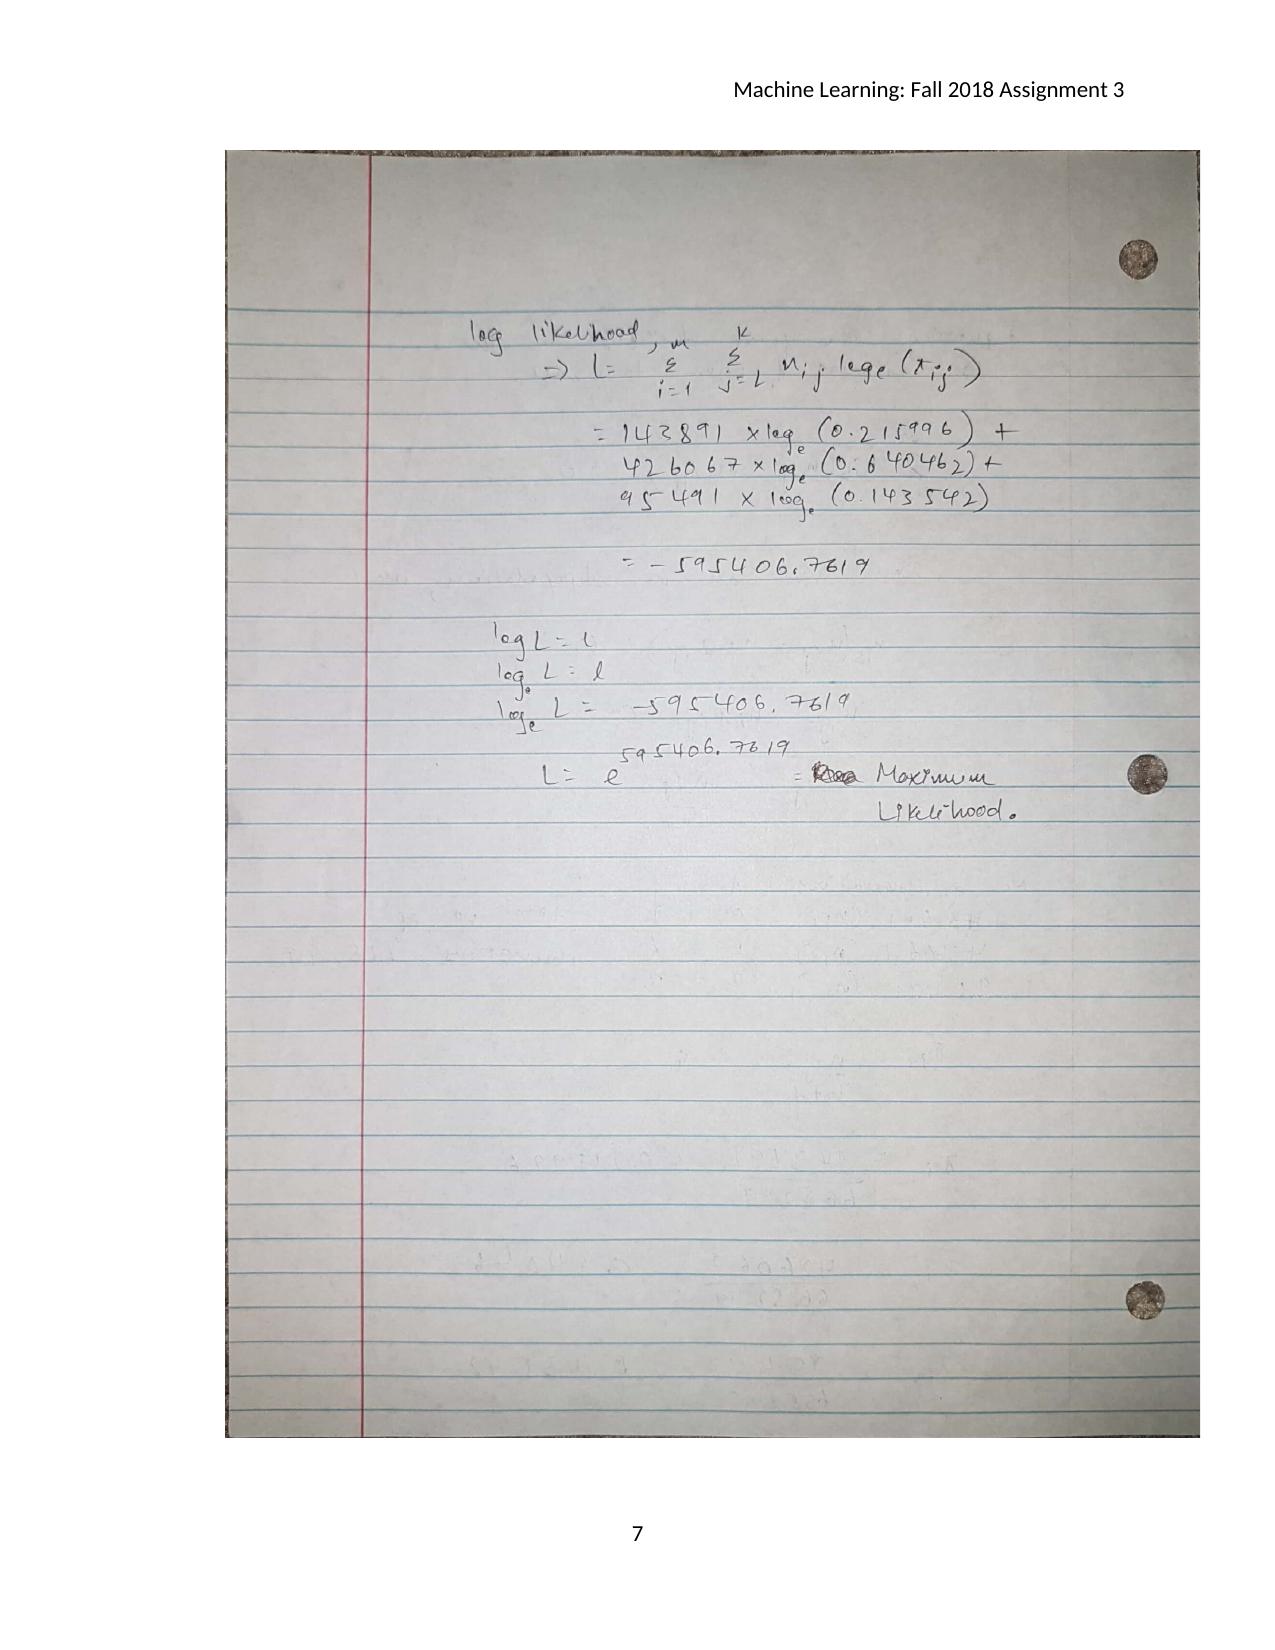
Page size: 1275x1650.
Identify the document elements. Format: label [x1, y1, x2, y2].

picture [225, 150, 1200, 1438]
